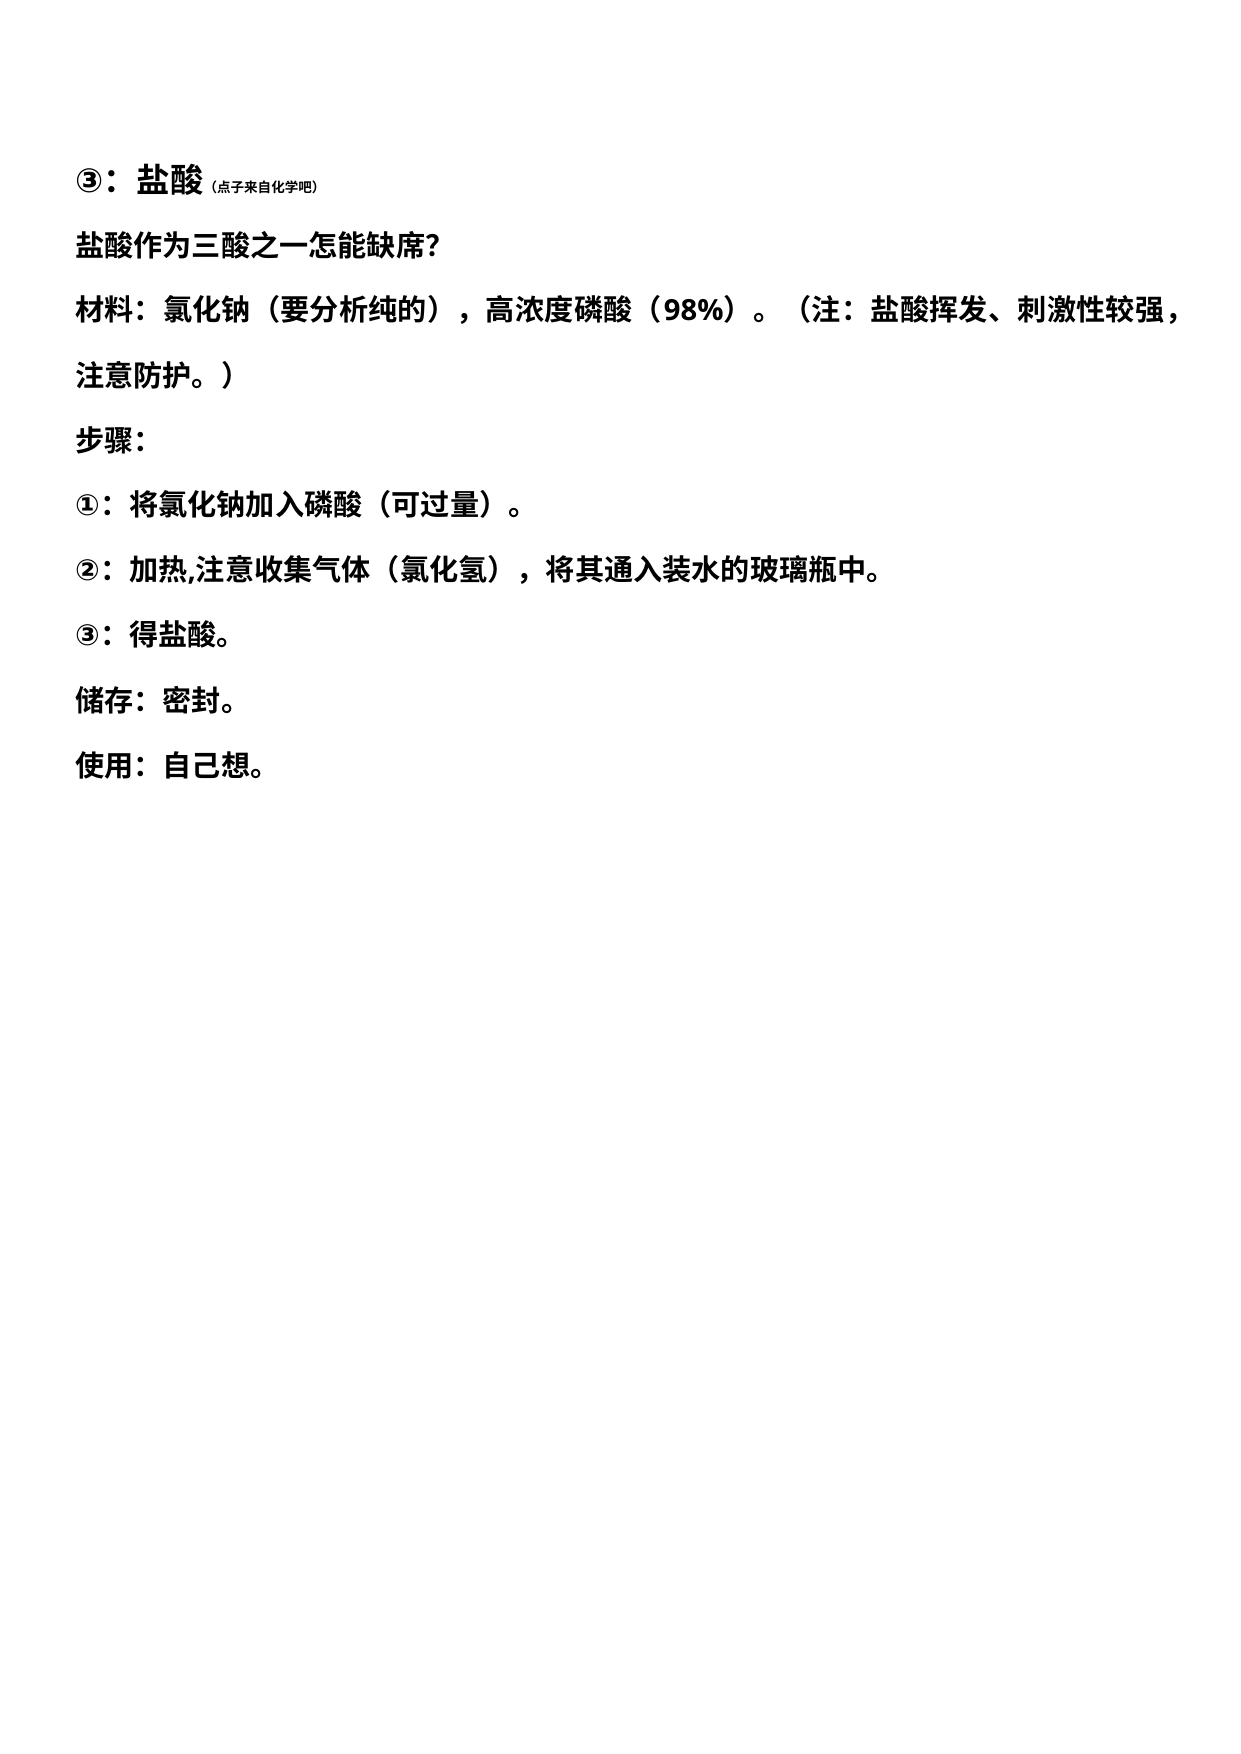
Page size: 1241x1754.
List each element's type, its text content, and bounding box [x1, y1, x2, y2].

text ①：将氯化钠加入磷酸（可过量）。 [75, 471, 1165, 536]
text 储存：密封。 [75, 666, 1165, 731]
text 盐酸作为三酸之一怎能缺席？ [75, 211, 1165, 276]
text 步骤： [75, 406, 1165, 471]
text ③：盐酸（点子来自化学吧） [75, 146, 1165, 211]
text ③：得盐酸。 [75, 601, 1165, 666]
text ②：加热,注意收集气体（氯化氢），将其通入装水的玻璃瓶中。 [75, 536, 1165, 601]
text 材料：氯化钠（要分析纯的），高浓度磷酸（98%）。（注：盐酸挥发、刺激性较强，注意防护。） [75, 276, 1165, 406]
text 使用：自己想。 [75, 731, 1165, 796]
